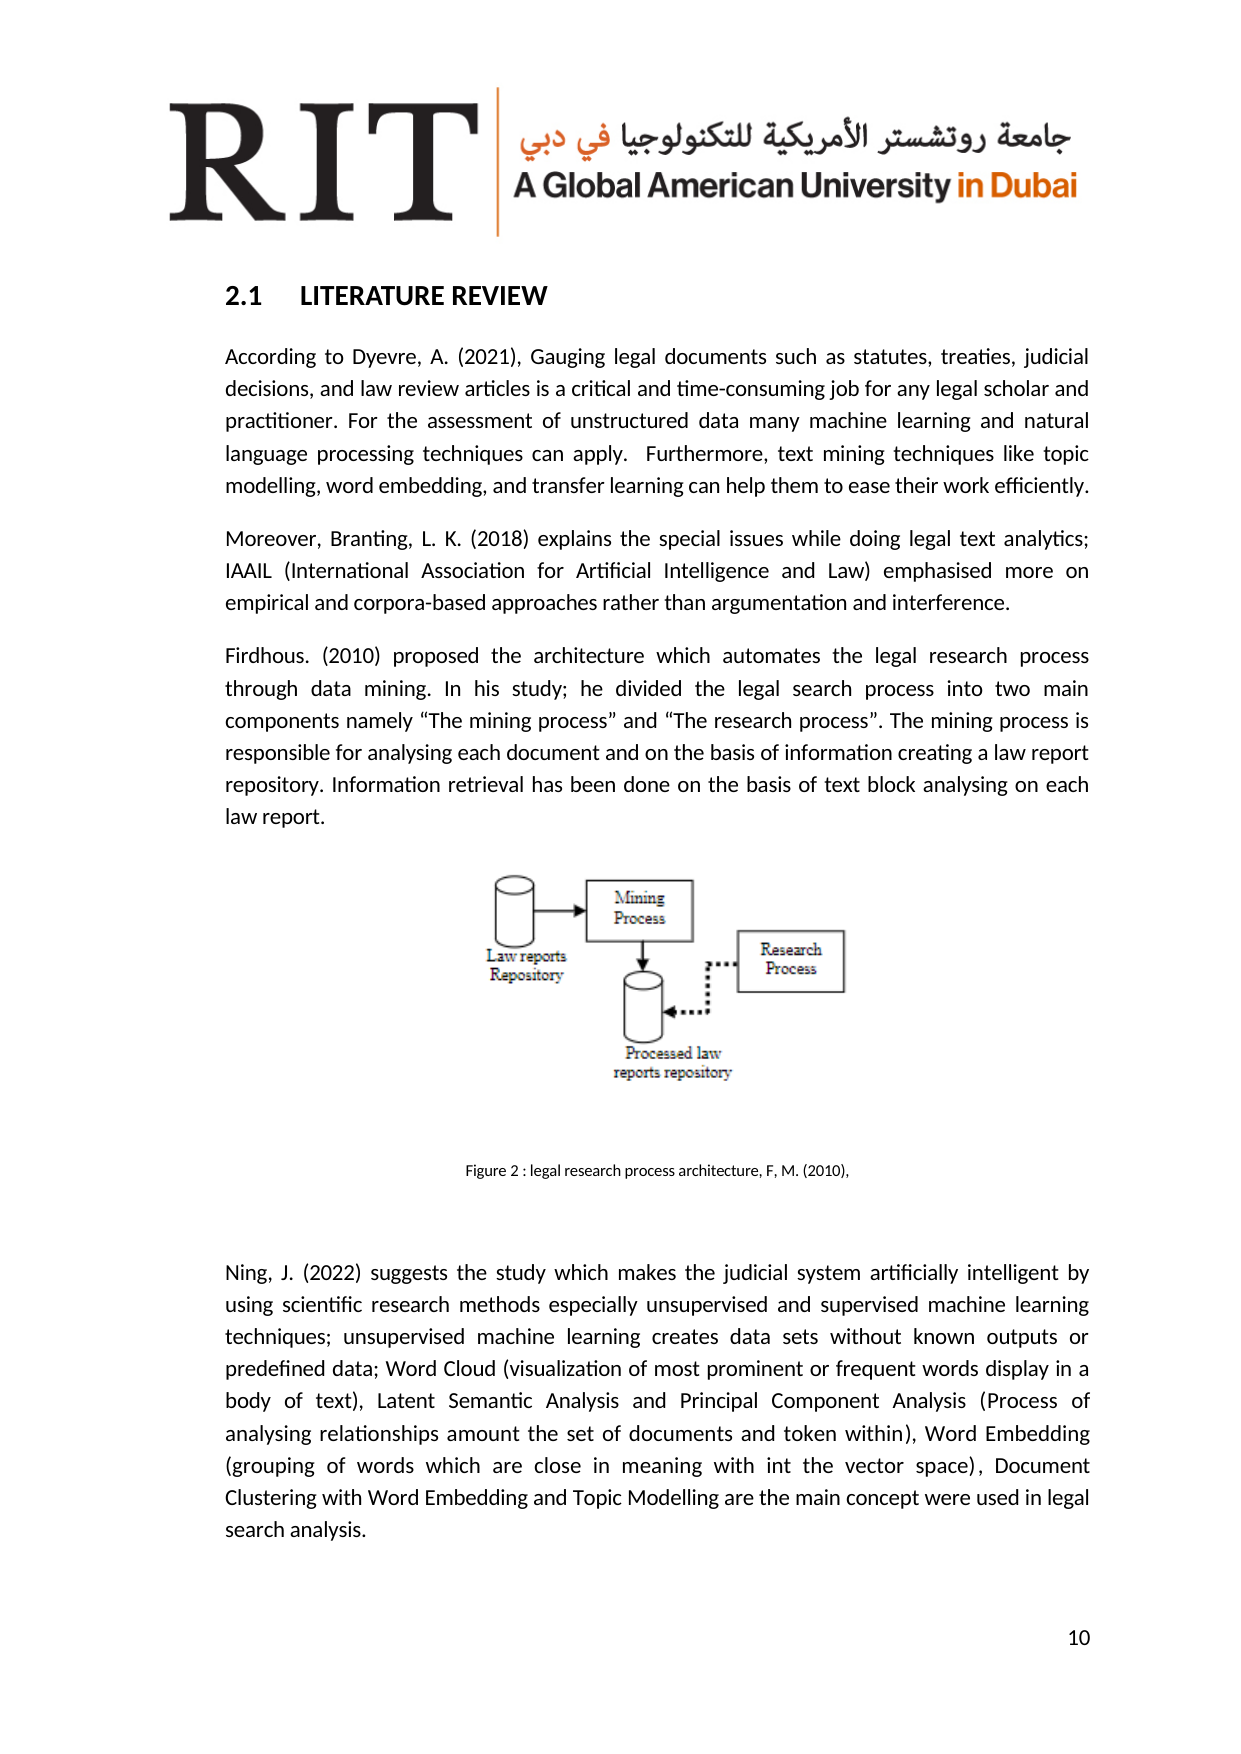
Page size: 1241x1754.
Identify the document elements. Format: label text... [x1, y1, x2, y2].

text Firdhous. (2010) proposed the architecture which automates the legal research process through data mining. In his study; he divided the legal search process into two main components namely “The mining process” and “The research process”. The mining process is responsible for analysing each document and on the basis of information creating a law report repository. Information retrieval has been done on the basis of text block analysing on each law report. [225, 641, 1090, 830]
text According to Dyevre, A. (2021), Gauging legal documents such as statutes, treaties, judicial decisions, and law review articles is a critical and time-consuming job for any legal scholar and practitioner. For the assessment of unstructured data many machine learning and natural language processing techniques can apply. Furthermore, text mining techniques like topic modelling, word embedding, and transfer learning can help them to ease their work efficiently. [225, 342, 1090, 499]
picture [453, 855, 862, 1092]
text Moreover, Branting, L. K. (2018) explains the special issues while doing legal text analytics; IAAIL (International Association for Artificial Intelligence and Law) emphasised more on empirical and corpora-based approaches rather than argumentation and interference. [225, 524, 1090, 616]
text Ning, J. (2022) suggests the study which makes the judicial system artificially intelligent by using scientific research methods especially unsupervised and supervised machine learning techniques; unsupervised machine learning creates data sets without known outputs or predefined data; Word Cloud (visualization of most prominent or frequent words display in a body of text), Latent Semantic Analysis and Principal Component Analysis (Process of analysing relationships amount the set of documents and token within), Word Embedding (grouping of words which are close in meaning with int the vector space), Document Clustering with Word Embedding and Topic Modelling are the main concept were used in legal search analysis. [225, 1258, 1090, 1543]
picture [150, 75, 1091, 250]
text Figure 2 : legal research process architecture, F, M. (2010), [225, 1161, 1090, 1181]
subtitle 2.1 LITERATURE REVIEW [225, 277, 1090, 313]
